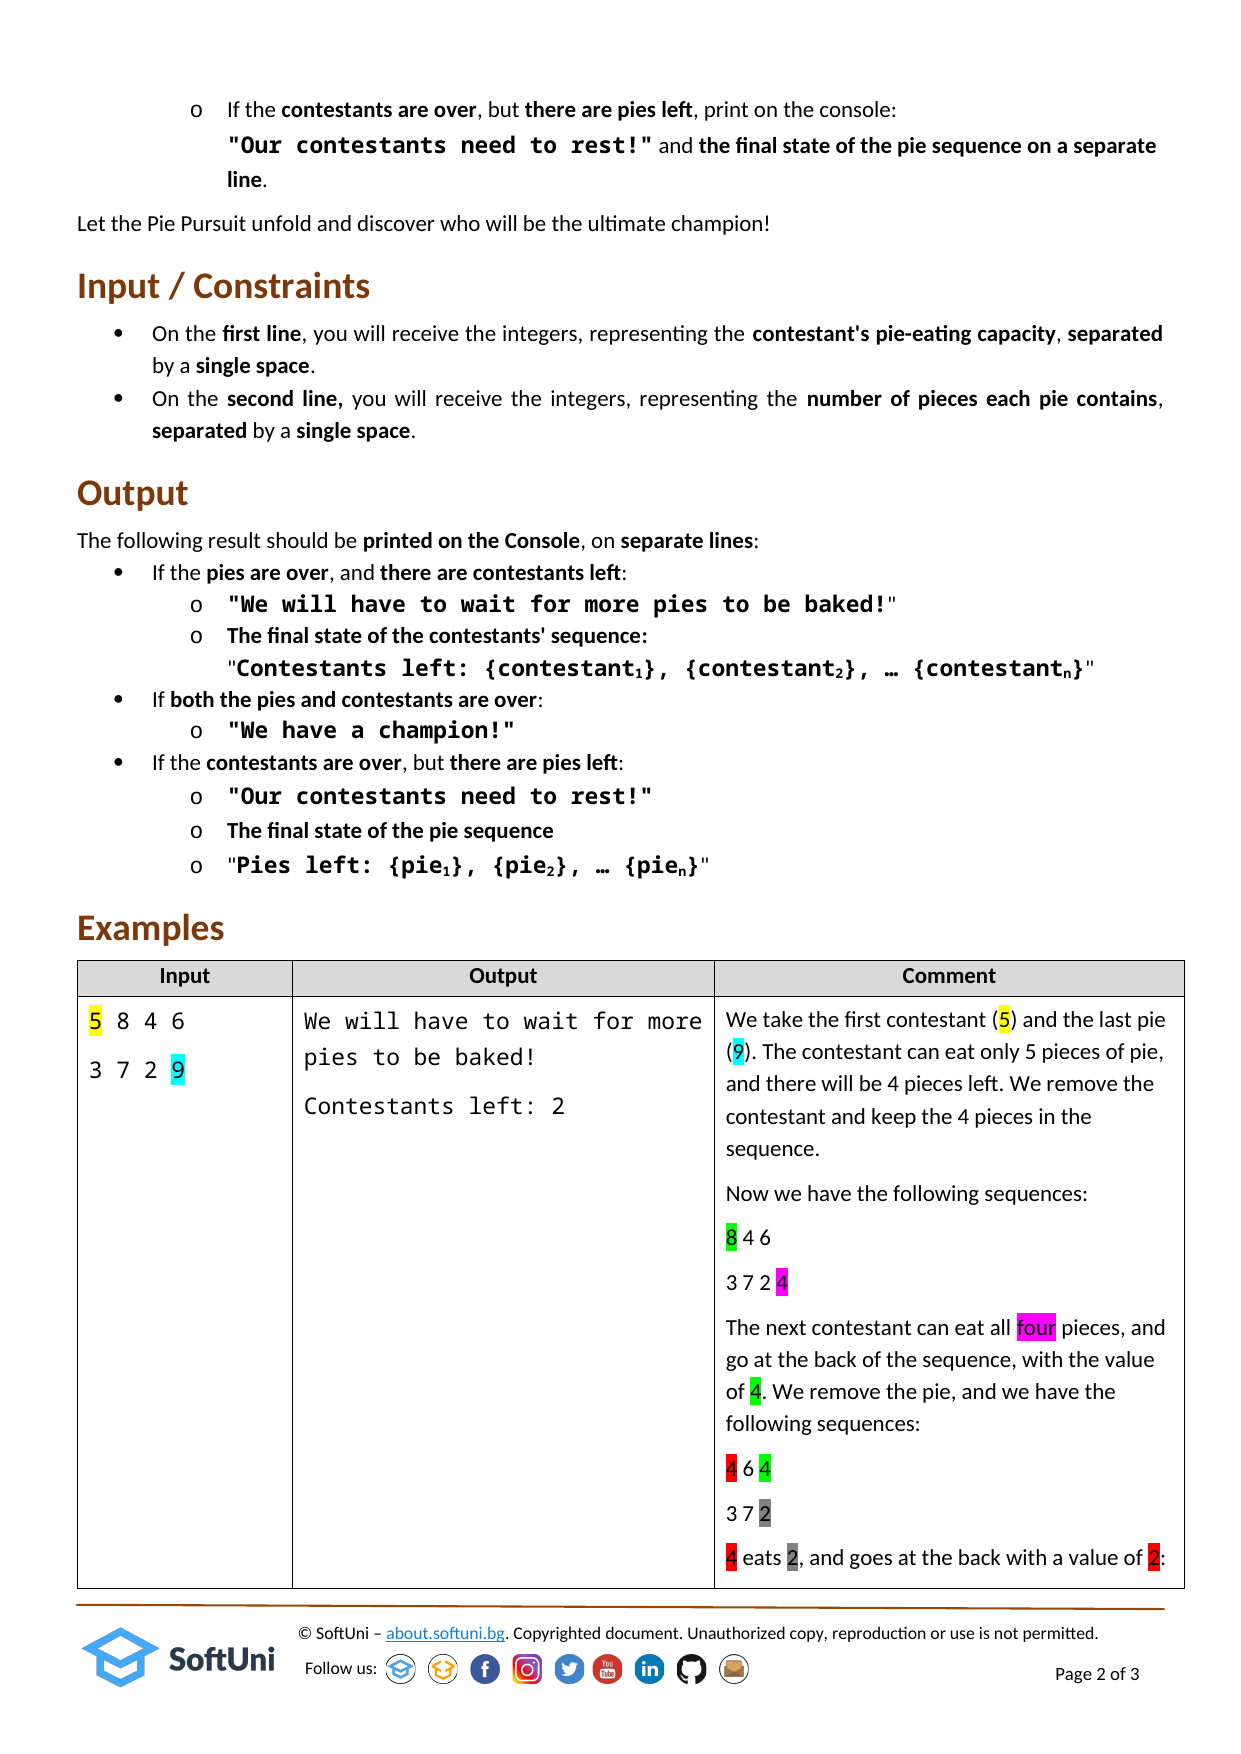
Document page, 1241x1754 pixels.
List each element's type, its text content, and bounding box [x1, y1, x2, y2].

picture [656, 1675, 665, 1684]
picture [719, 1654, 749, 1684]
picture [386, 1654, 416, 1684]
list "Our contestants need to rest!" [189, 780, 1163, 811]
picture [634, 1654, 643, 1663]
picture [656, 1654, 665, 1663]
subtitle Input / Constraints [77, 262, 1163, 308]
list "We will have to wait for more pies to be baked!" [189, 588, 1163, 619]
picture [470, 1654, 500, 1684]
list "We have a champion!" [189, 714, 1163, 746]
text "Contestants left: {contestant1}, {contestant2}, … {contestantn}" [227, 652, 1163, 683]
picture [592, 1654, 623, 1684]
picture [75, 1621, 281, 1693]
subtitle Output [77, 469, 1163, 515]
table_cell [715, 997, 1184, 1588]
picture [677, 1654, 707, 1684]
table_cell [293, 997, 714, 1588]
subtitle Examples [77, 903, 1163, 949]
list The final state of the contestants' sequence: [189, 621, 1163, 650]
picture [554, 1654, 585, 1684]
picture [648, 1666, 658, 1676]
list If the contestants are over, but there are pies left, print on the console: "Our contestants need to rest!" and the final state of the pie sequence on a separate line. [189, 95, 1163, 193]
table_cell 5 8 4 6 3 7 2 9 [78, 997, 292, 1588]
list If both the pies and contestants are over: [114, 685, 1163, 713]
list On the first line, you will receive the integers, representing the contestant's pie-eating capacity, separated by a single space. [114, 319, 1163, 379]
picture [428, 1654, 458, 1684]
text Let the Pie Pursuit unfold and discover who will be the ultimate champion! [77, 209, 1163, 237]
table_header Comment [715, 961, 1184, 996]
list "Pies left: {pie1}, {pie2}, … {pien}" [189, 849, 1163, 881]
list On the second line, you will receive the integers, representing the number of pieces each pie contains, separated by a single space. [114, 384, 1163, 444]
text The following result should be printed on the Console, on separate lines: [77, 526, 1163, 554]
table_header Input [78, 961, 292, 996]
list The final state of the pie sequence [189, 816, 1163, 845]
picture [512, 1654, 542, 1684]
list If the pies are over, and there are contestants left: [114, 558, 1163, 586]
table_header Output [293, 961, 714, 996]
picture [634, 1675, 643, 1684]
list If the contestants are over, but there are pies left: [114, 748, 1163, 776]
